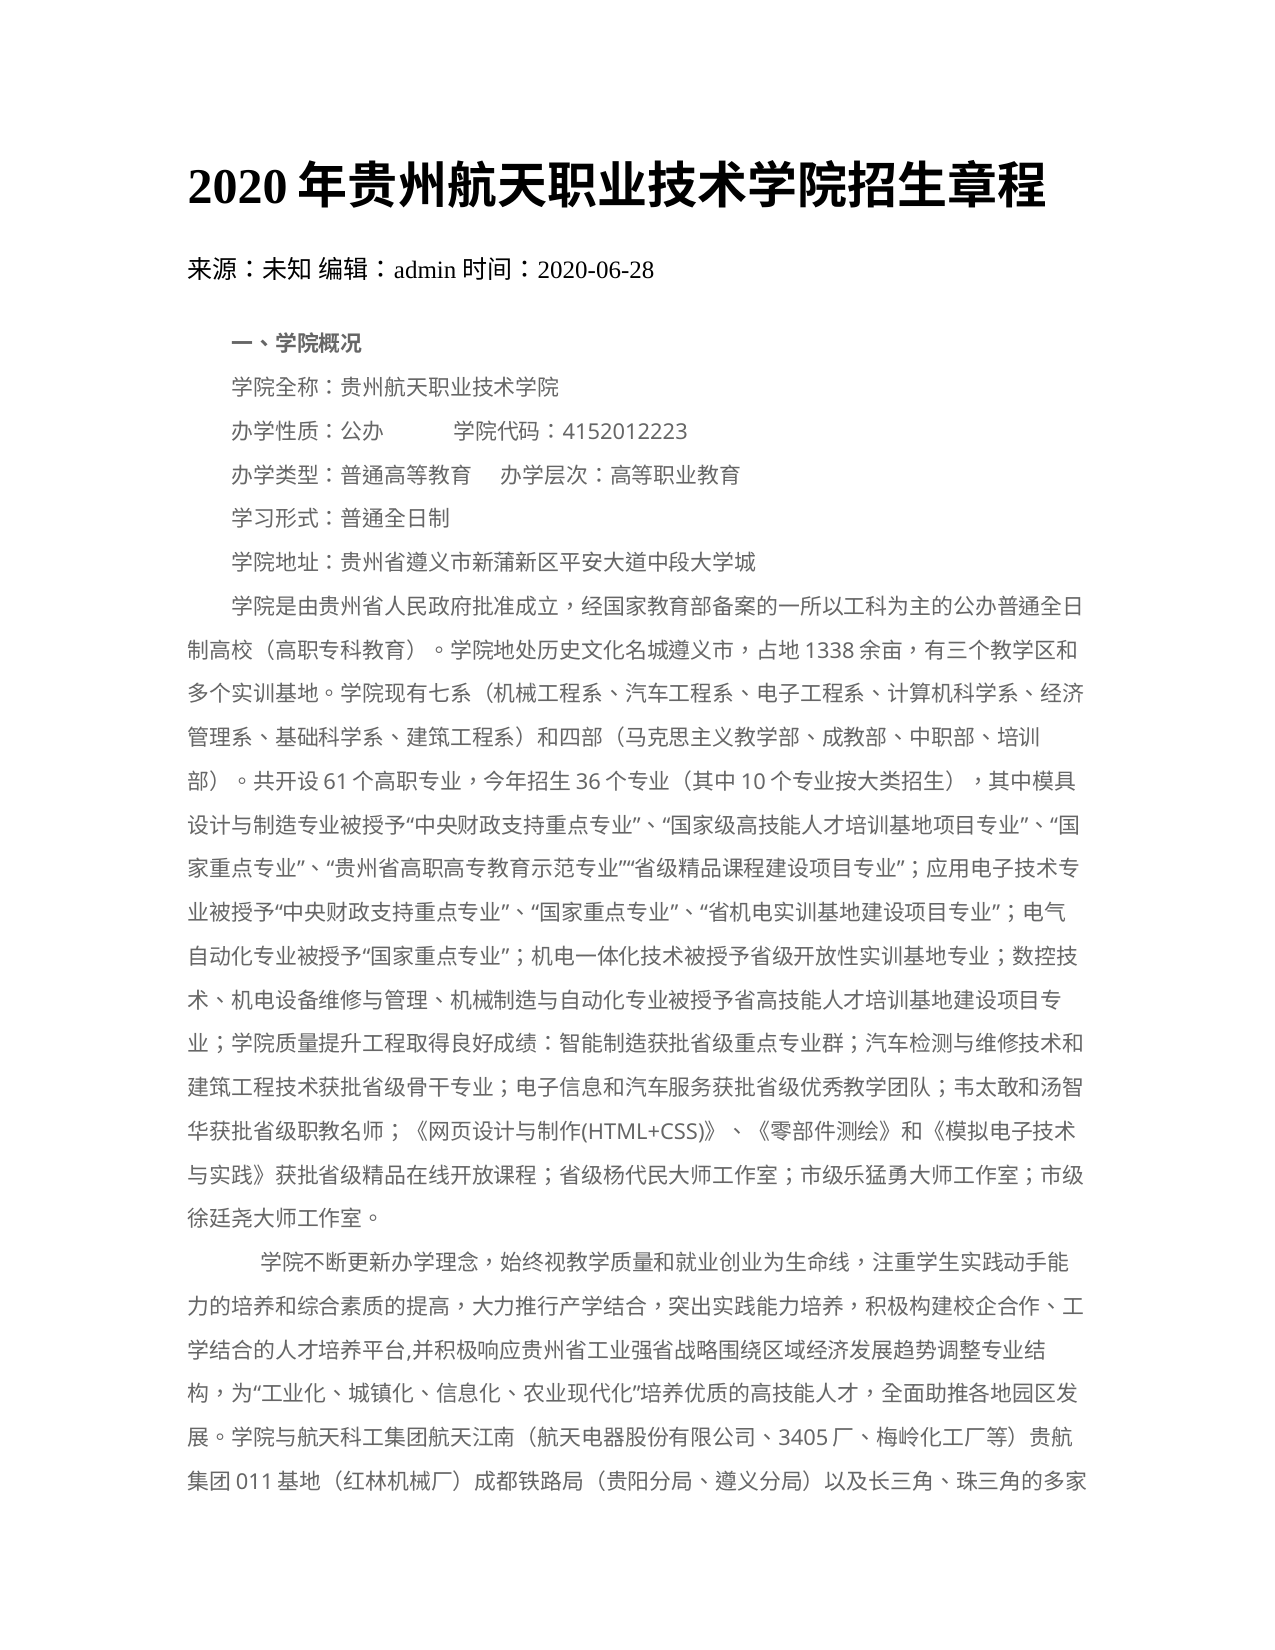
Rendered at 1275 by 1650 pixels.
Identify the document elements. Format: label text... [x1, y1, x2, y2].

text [187, 1233, 1087, 1496]
text 学习形式：普通全日制 [187, 489, 1087, 533]
text 学院全称：贵州航天职业技术学院 [187, 358, 1087, 402]
text 办学类型：普通高等教育 办学层次：高等职业教育 [187, 446, 1087, 489]
text 办学性质：公办 学院代码：4152012223 [187, 402, 1087, 446]
text 学院地址：贵州省遵义市新蒲新区平安大道中段大学城 [187, 533, 1087, 577]
text 来源：未知 编辑：admin 时间：2020-06-28 [187, 252, 1087, 286]
text 学院是由贵州省人民政府批准成立，经国家教育部备案的一所以工科为主的公办普通全日制高校（高职专科教育）。学院地处历史文化名城遵义市，占地1338余亩，有三个教学区和多个实训基地。学院现有七系（机械工程系、汽车工程系、电子工程系、计算机科学系、经济管理系、基础科学系、建筑工程系）和四部（马克思主义教学部、成教部、中职部、培训部）。共开设61个高职专业，今年招生36个专业（其中10个专业按大类招生），其中模具设计与制造专业被授予“中央财政支持重点专业”、“国家级高技能人才培训基地项目专业”、“国家重点专业”、“贵州省高职高专教育示范专业”“省级精品课程建设项目专业”；应用电子技术专业被授予“中央财政支持重点专业”、“国家重点专业”、“省机电实训基地建设项目专业”；电气自动化专业被授予“国家重点专业”；机电一体化技术被授予省级开放性实训基地专业；数控技术、机电设备维修与管理、机械制造与自动化专业被授予省高技能人才培训基地建设项目专业；学院质量提升工程取得良好成绩：智能制造获批省级重点专业群；汽车检测与维修技术和建筑工程技术获批省级骨干专业；电子信息和汽车服务获批省级优秀教学团队；韦太敢和汤智华获批省级职教名师；《网页设计与制作(HTML+CSS)》、《零部件测绘》和《模拟电子技术与实践》获批省级精品在线开放课程；省级杨代民大师工作室；市级乐猛勇大师工作室；市级徐廷尧大师工作室。 [187, 577, 1087, 1233]
text 一、学院概况 [187, 314, 1087, 358]
subtitle 2020年贵州航天职业技术学院招生章程 [187, 150, 1087, 218]
